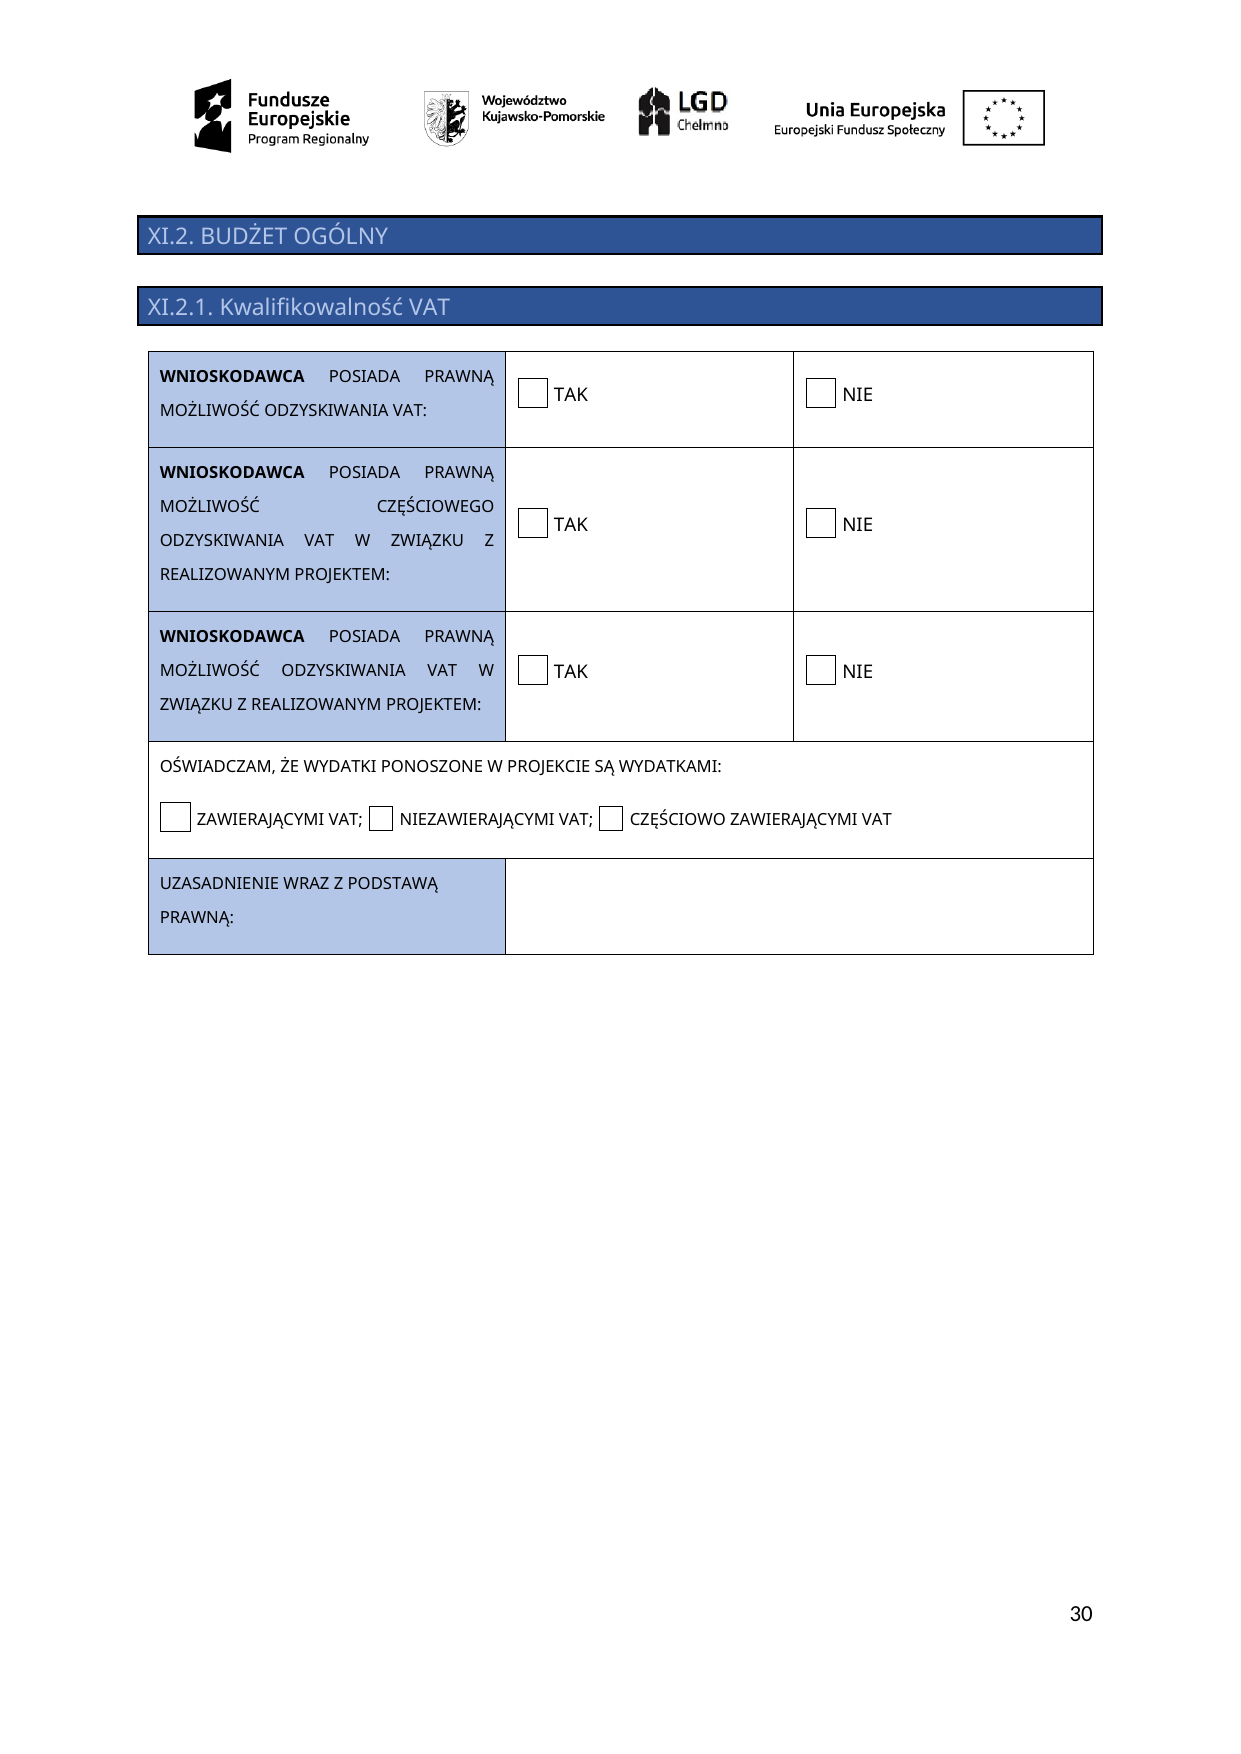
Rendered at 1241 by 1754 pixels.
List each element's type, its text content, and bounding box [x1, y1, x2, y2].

table_cell NIE [794, 448, 1093, 611]
table_header WNIOSKODAWCA POSIADA PRAWNĄ MOŻLIWOŚĆ ODZYSKIWANIA VAT: [149, 352, 505, 447]
subtitle XI.2. BUDŻET OGÓLNY [139, 218, 1101, 253]
table_cell OŚWIADCZAM, ŻE WYDATKI PONOSZONE W PROJEKCIE SĄ WYDATKAMI: ZAWIERAJĄCYMI VAT; NIEZAWIERAJĄCYMI VAT; CZĘŚCIOWO ZAWIERAJĄCYMI VAT [149, 742, 1093, 858]
table_header TAK [506, 352, 793, 447]
table_cell [506, 859, 1093, 954]
table_cell TAK [506, 448, 793, 611]
table_cell WNIOSKODAWCA POSIADA PRAWNĄ MOŻLIWOŚĆ ODZYSKIWANIA VAT W ZWIĄZKU Z REALIZOWANYM PROJEKTEM: [149, 612, 505, 741]
subtitle XI.2.1. Kwalifikowalność VAT [139, 288, 1101, 324]
table_cell WNIOSKODAWCA POSIADA PRAWNĄ MOŻLIWOŚĆ CZĘŚCIOWEGO ODZYSKIWANIA VAT W ZWIĄZKU Z REALIZOWANYM PROJEKTEM: [149, 448, 505, 611]
table_cell NIE [794, 612, 1093, 741]
table_cell UZASADNIENIE WRAZ Z PODSTAWĄ PRAWNĄ: [149, 859, 505, 954]
table_cell TAK [506, 612, 793, 741]
picture [176, 60, 1064, 172]
table_header NIE [794, 352, 1093, 447]
